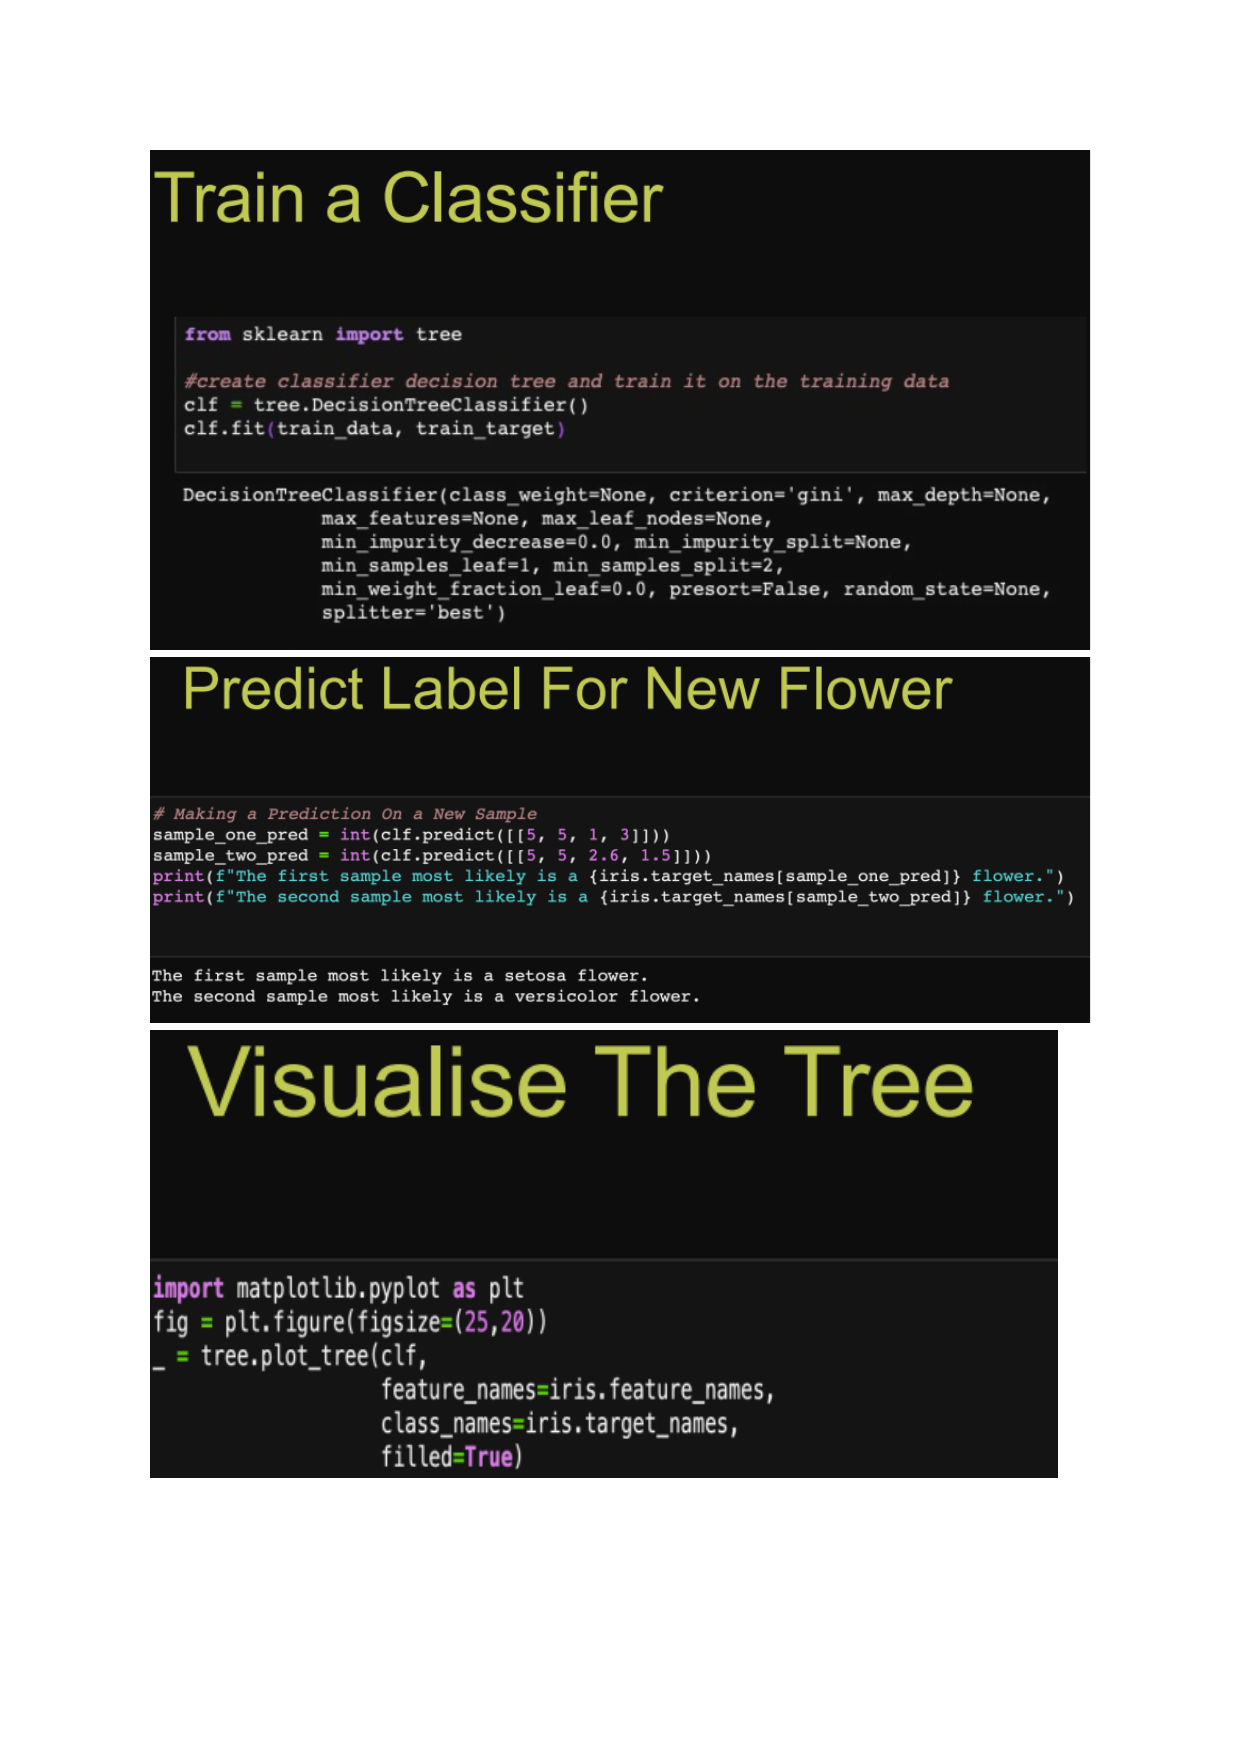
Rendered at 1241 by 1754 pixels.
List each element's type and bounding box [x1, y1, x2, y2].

picture [150, 657, 1091, 1023]
picture [150, 1030, 1058, 1478]
picture [150, 150, 1091, 650]
